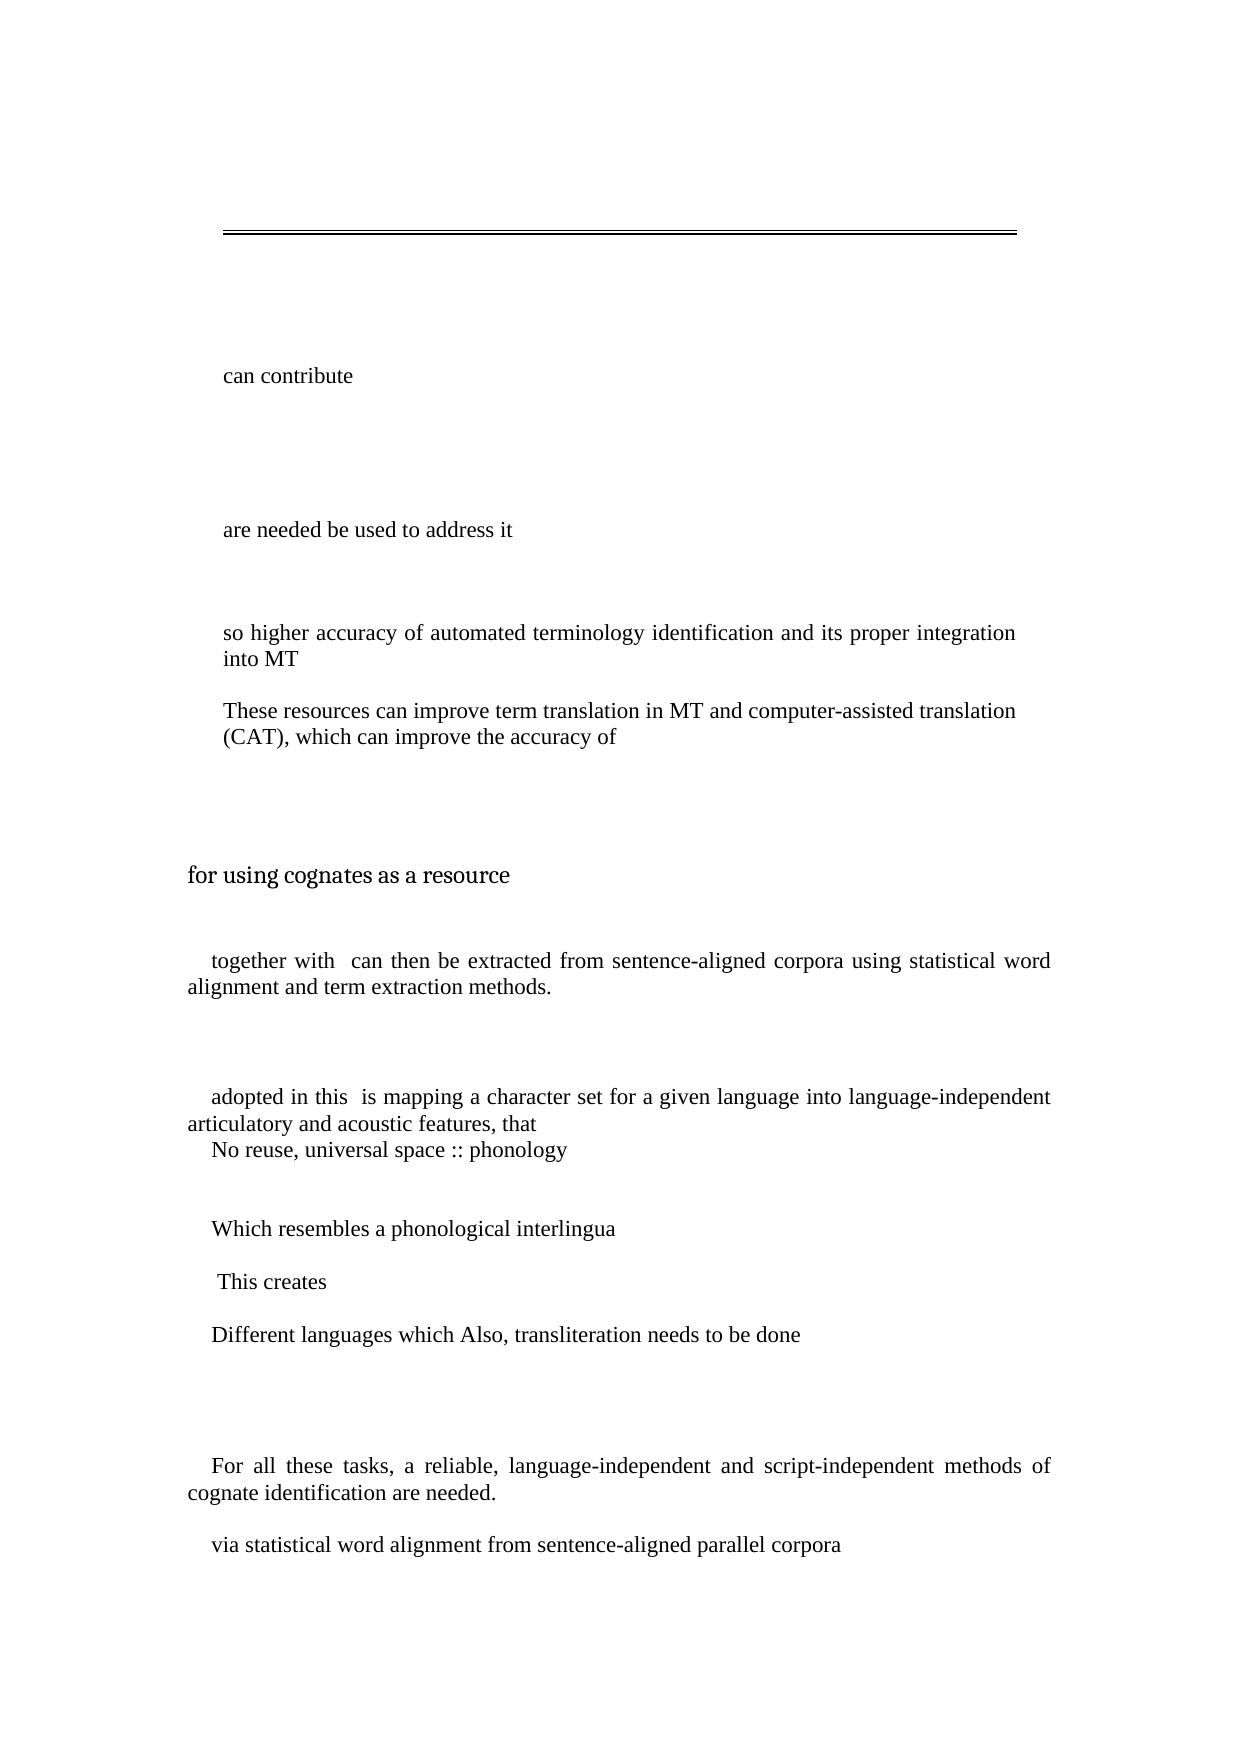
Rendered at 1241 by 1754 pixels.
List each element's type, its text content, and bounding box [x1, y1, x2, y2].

text are needed be used to address it [223, 516, 1017, 543]
text so higher accuracy of automated terminology identification and its proper integration into MT [223, 619, 1017, 672]
text For all these tasks, a reliable, language-independent and script-independent methods of cognate identification are needed. [187, 1452, 1053, 1505]
text together with can then be extracted from sentence-aligned corpora using statistical word alignment and term extraction methods. [187, 947, 1053, 999]
text Which resembles a phonological interlingua [187, 1215, 1053, 1242]
text This creates [187, 1268, 1053, 1294]
text Different languages which Also, transliteration needs to be done [187, 1321, 1053, 1347]
text These resources can improve term translation in MT and computer-assisted translation (CAT), which can improve the accuracy of [223, 697, 1017, 749]
text via statistical word alignment from sentence-aligned parallel corpora [187, 1531, 1053, 1558]
text can contribute [223, 362, 1017, 388]
text adopted in this is mapping a character set for a given language into language-independent articulatory and acoustic features, that [187, 1083, 1053, 1136]
text No reuse, universal space :: phonology [187, 1136, 1053, 1162]
text for using cognates as a resource [187, 861, 1053, 889]
